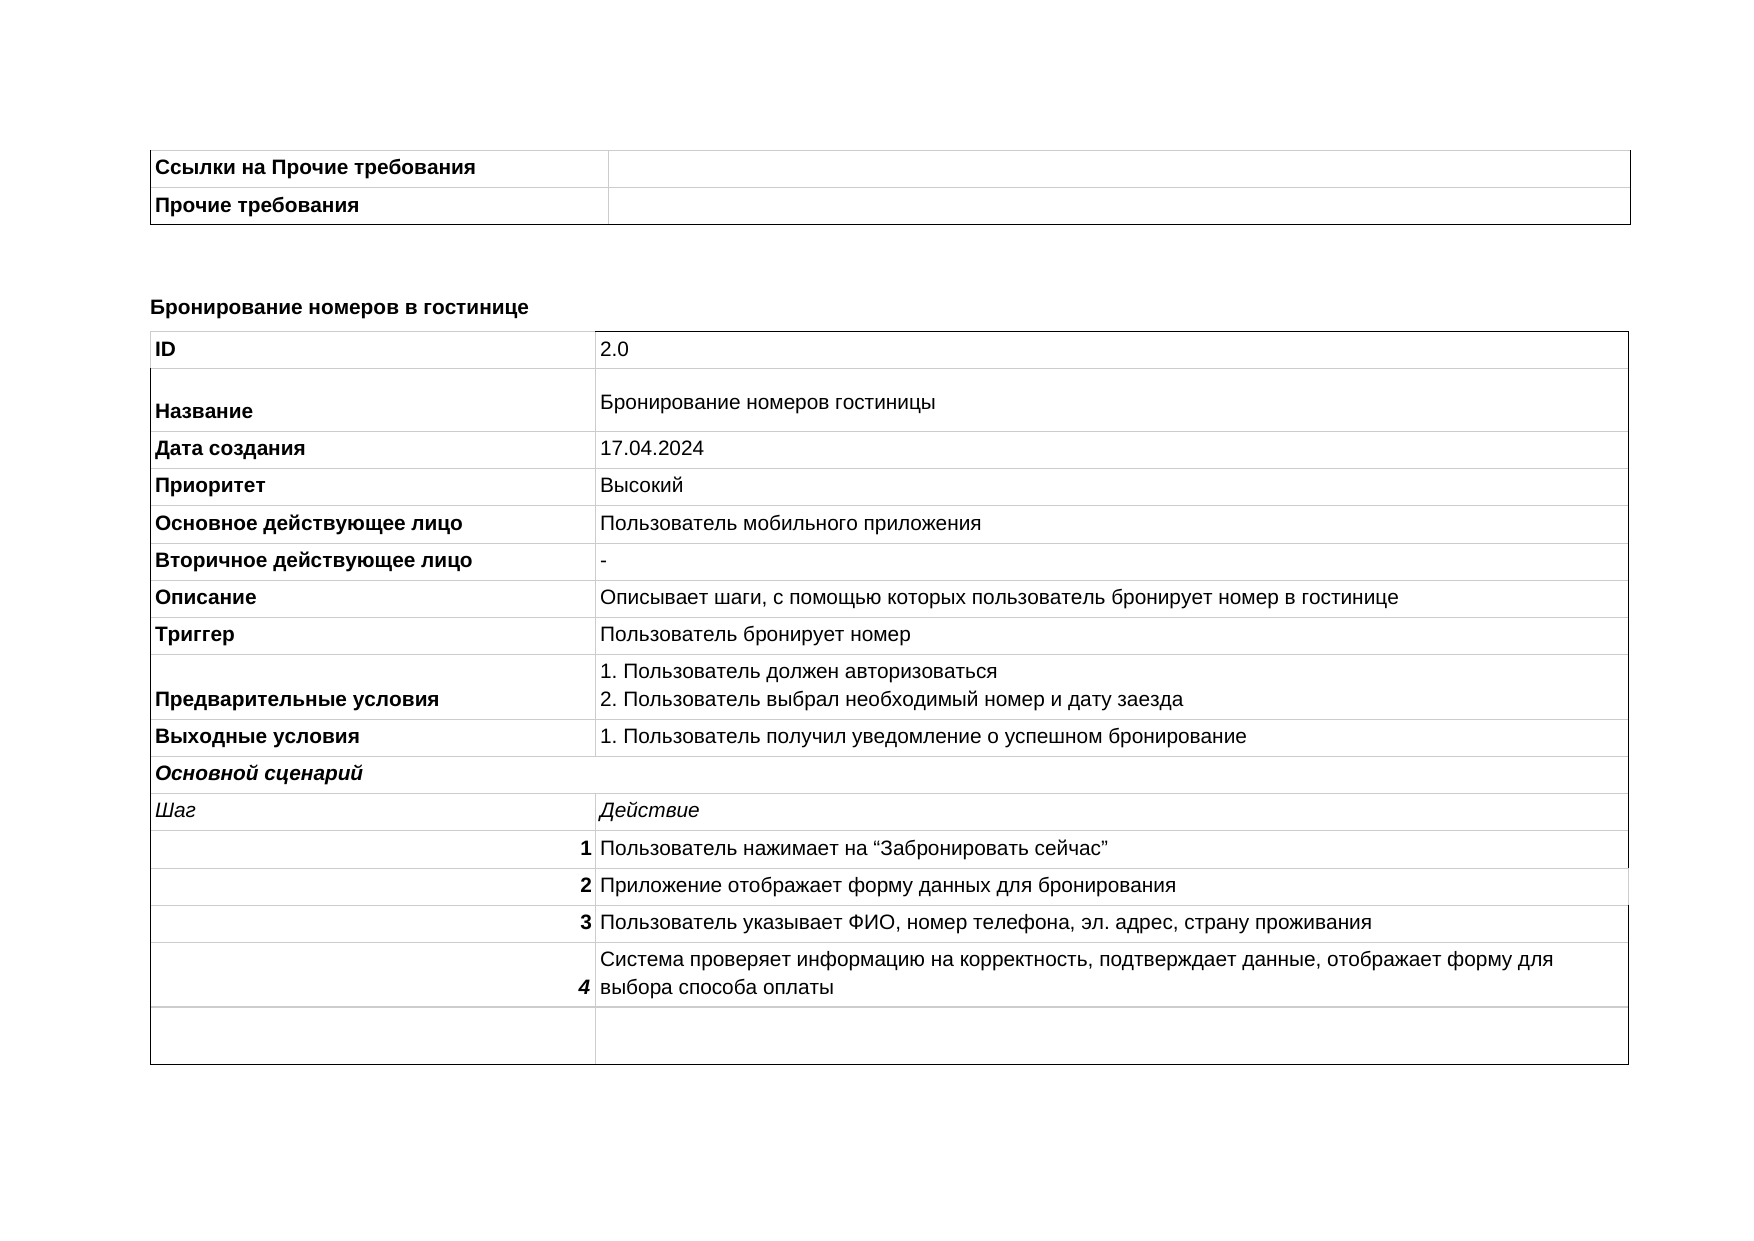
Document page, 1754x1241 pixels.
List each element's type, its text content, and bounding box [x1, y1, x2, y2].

table_cell [609, 151, 1630, 187]
table_cell Пользователь нажимает на “Забронировать сейчас” [596, 831, 1628, 867]
table_cell Дата создания [151, 432, 595, 468]
table_header 2.0 [596, 332, 1628, 368]
table_cell Прочие требования [151, 188, 608, 224]
table_cell Бронирование номеров гостиницы [596, 369, 1628, 431]
table_cell Пользователь указывает ФИО, номер телефона, эл. адрес, страну проживания [596, 906, 1628, 942]
table_cell Ссылки на Прочие требования [151, 151, 608, 187]
table_cell 1. Пользователь получил уведомление о успешном бронирование [596, 720, 1628, 756]
table_cell Триггер [151, 618, 595, 654]
table_cell Описание [151, 581, 595, 617]
table_cell Пользователь бронирует номер [596, 618, 1628, 654]
table_cell 17.04.2024 [596, 432, 1628, 468]
table_cell Название [151, 369, 595, 431]
table_header ID [151, 332, 595, 368]
text Бронирование номеров в гостинице [150, 295, 1697, 319]
table_cell 1. Пользователь должен авторизоваться 2. Пользователь выбрал необходимый номер и дату заезда [596, 655, 1628, 719]
table_cell Приоритет [151, 469, 595, 505]
table_cell [151, 1008, 595, 1064]
table_cell 2 [151, 869, 595, 904]
table_cell Шаг [151, 794, 595, 830]
table_cell Предварительные условия [151, 655, 595, 719]
table_cell [609, 188, 1630, 224]
table_cell Основное действующее лицо [151, 506, 595, 542]
table_cell Выходные условия [151, 720, 595, 756]
table_cell 1 [151, 831, 595, 867]
table_cell Пользователь мобильного приложения [596, 506, 1628, 542]
table_cell Описывает шаги, с помощью которых пользователь бронирует номер в гостинице [596, 581, 1628, 617]
table_cell 4 [151, 943, 595, 1006]
table_cell Действие [596, 794, 1628, 830]
table_cell Основной сценарий [151, 757, 1628, 793]
table_cell - [596, 544, 1628, 579]
table_cell [596, 1008, 1628, 1064]
table_cell Приложение отображает форму данных для бронирования [596, 869, 1628, 904]
table_cell Система проверяет информацию на корректность, подтверждает данные, отображает форму для выбора способа оплаты [596, 943, 1628, 1006]
table_cell Вторичное действующее лицо [151, 544, 595, 579]
table_cell Высокий [596, 469, 1628, 505]
table_cell 3 [151, 906, 595, 942]
